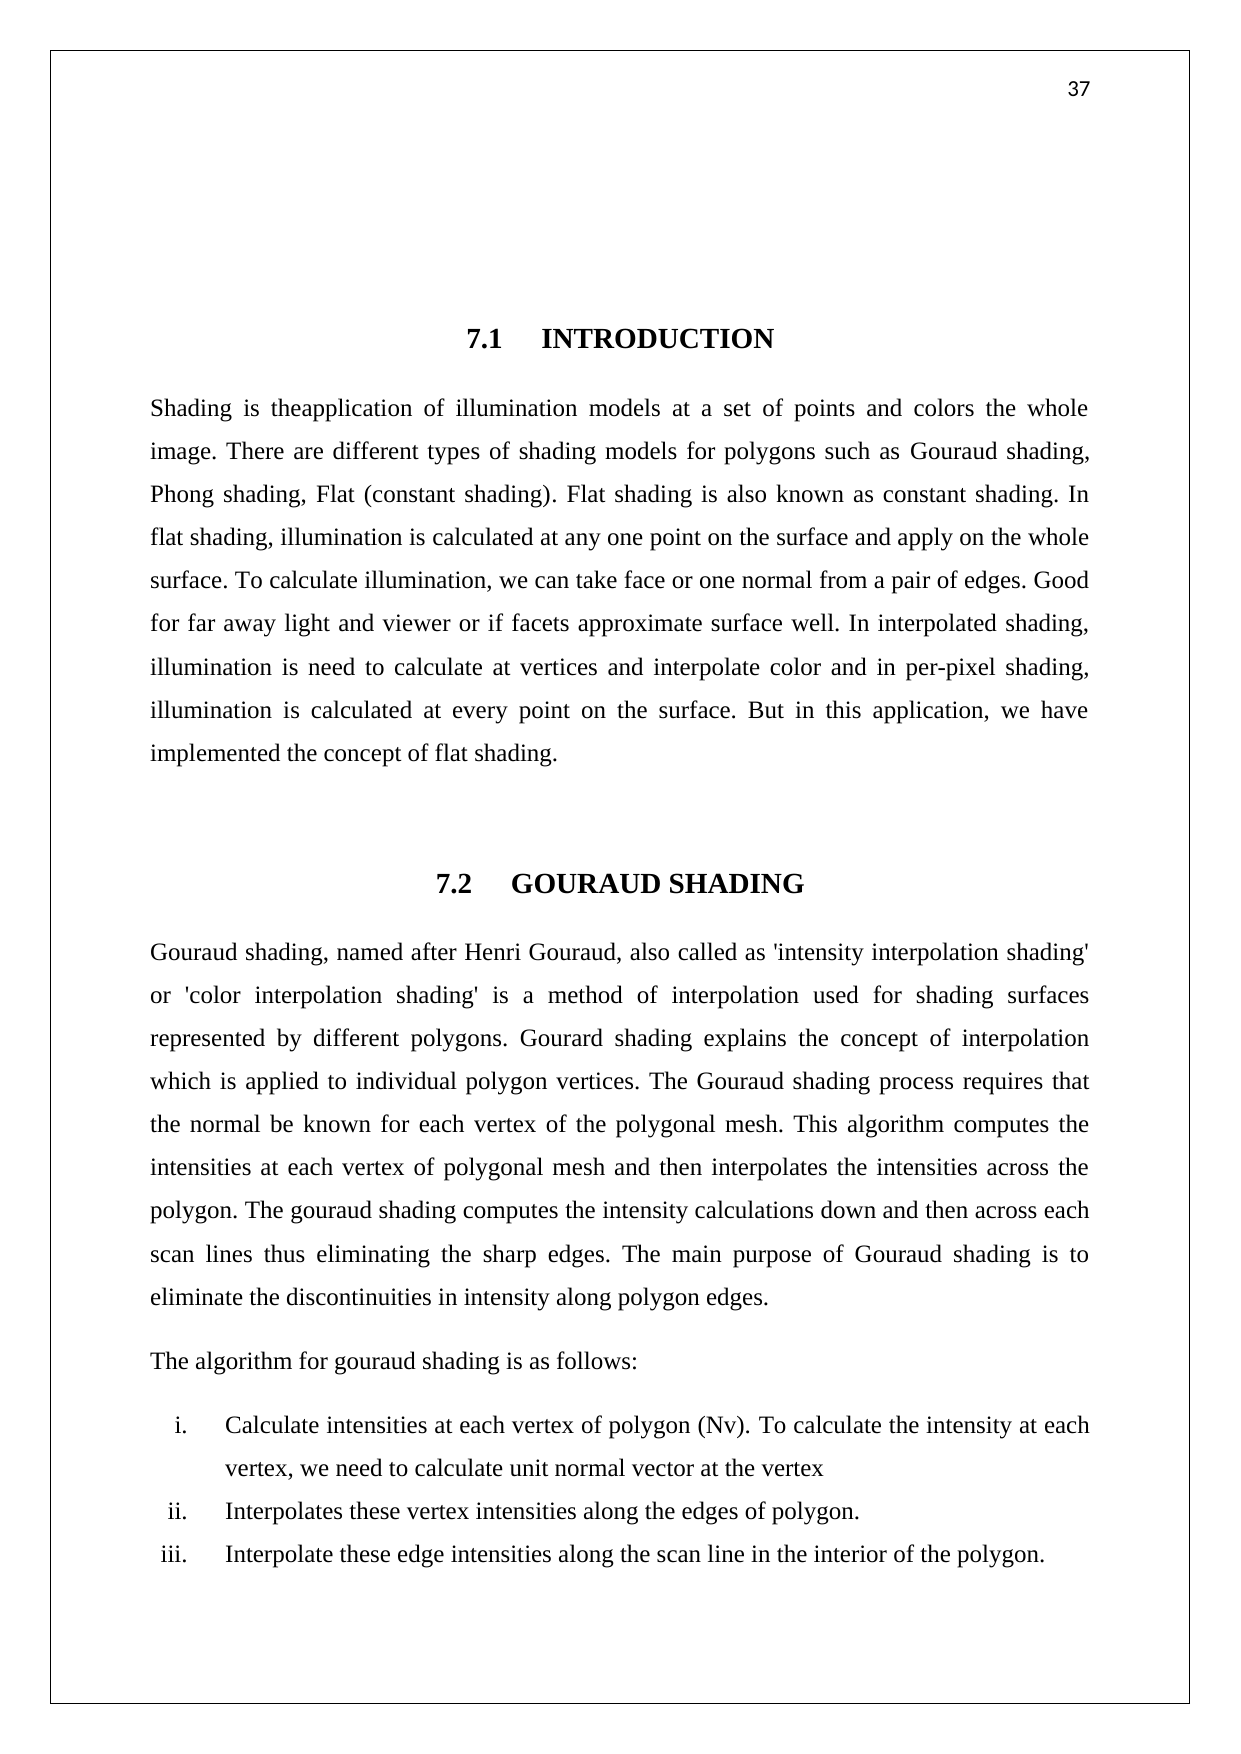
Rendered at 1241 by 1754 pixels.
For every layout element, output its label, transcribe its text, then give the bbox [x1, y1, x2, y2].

text The algorithm for gouraud shading is as follows: [150, 1346, 1090, 1374]
text 7.2 GOURAUD SHADING [150, 866, 1090, 899]
text Gouraud shading, named after Henri Gouraud, also called as 'intensity interpolation shading' or 'color interpolation shading' is a method of interpolation used for shading surfaces represented by different polygons. Gourard shading explains the concept of interpolation which is applied to individual polygon vertices. The Gouraud shading process requires that the normal be known for each vertex of the polygonal mesh. This algorithm computes the intensities at each vertex of polygonal mesh and then interpolates the intensities across the polygon. The gouraud shading computes the intensity calculations down and then across each scan lines thus eliminating the sharp edges. The main purpose of Gouraud shading is to eliminate the discontinuities in intensity along polygon edges. [150, 937, 1090, 1311]
text Shading is theapplication of illumination models at a set of points and colors the whole image. There are different types of shading models for polygons such as Gouraud shading, Phong shading, Flat (constant shading). Flat shading is also known as constant shading. In flat shading, illumination is calculated at any one point on the surface and apply on the whole surface. To calculate illumination, we can take face or one normal from a pair of edges. Good for far away light and viewer or if facets approximate surface well. In interpolated shading, illumination is need to calculate at vertices and interpolate color and in per-pixel shading, illumination is calculated at every point on the surface. But in this application, we have implemented the concept of flat shading. [150, 393, 1090, 767]
list Interpolate these edge intensities along the scan line in the interior of the polygon. [187, 1539, 1090, 1568]
text 7.1 INTRODUCTION [150, 322, 1090, 355]
list Calculate intensities at each vertex of polygon (Nv). To calculate the intensity at each vertex, we need to calculate unit normal vector at the vertex [187, 1410, 1090, 1482]
list Interpolates these vertex intensities along the edges of polygon. [187, 1496, 1090, 1525]
